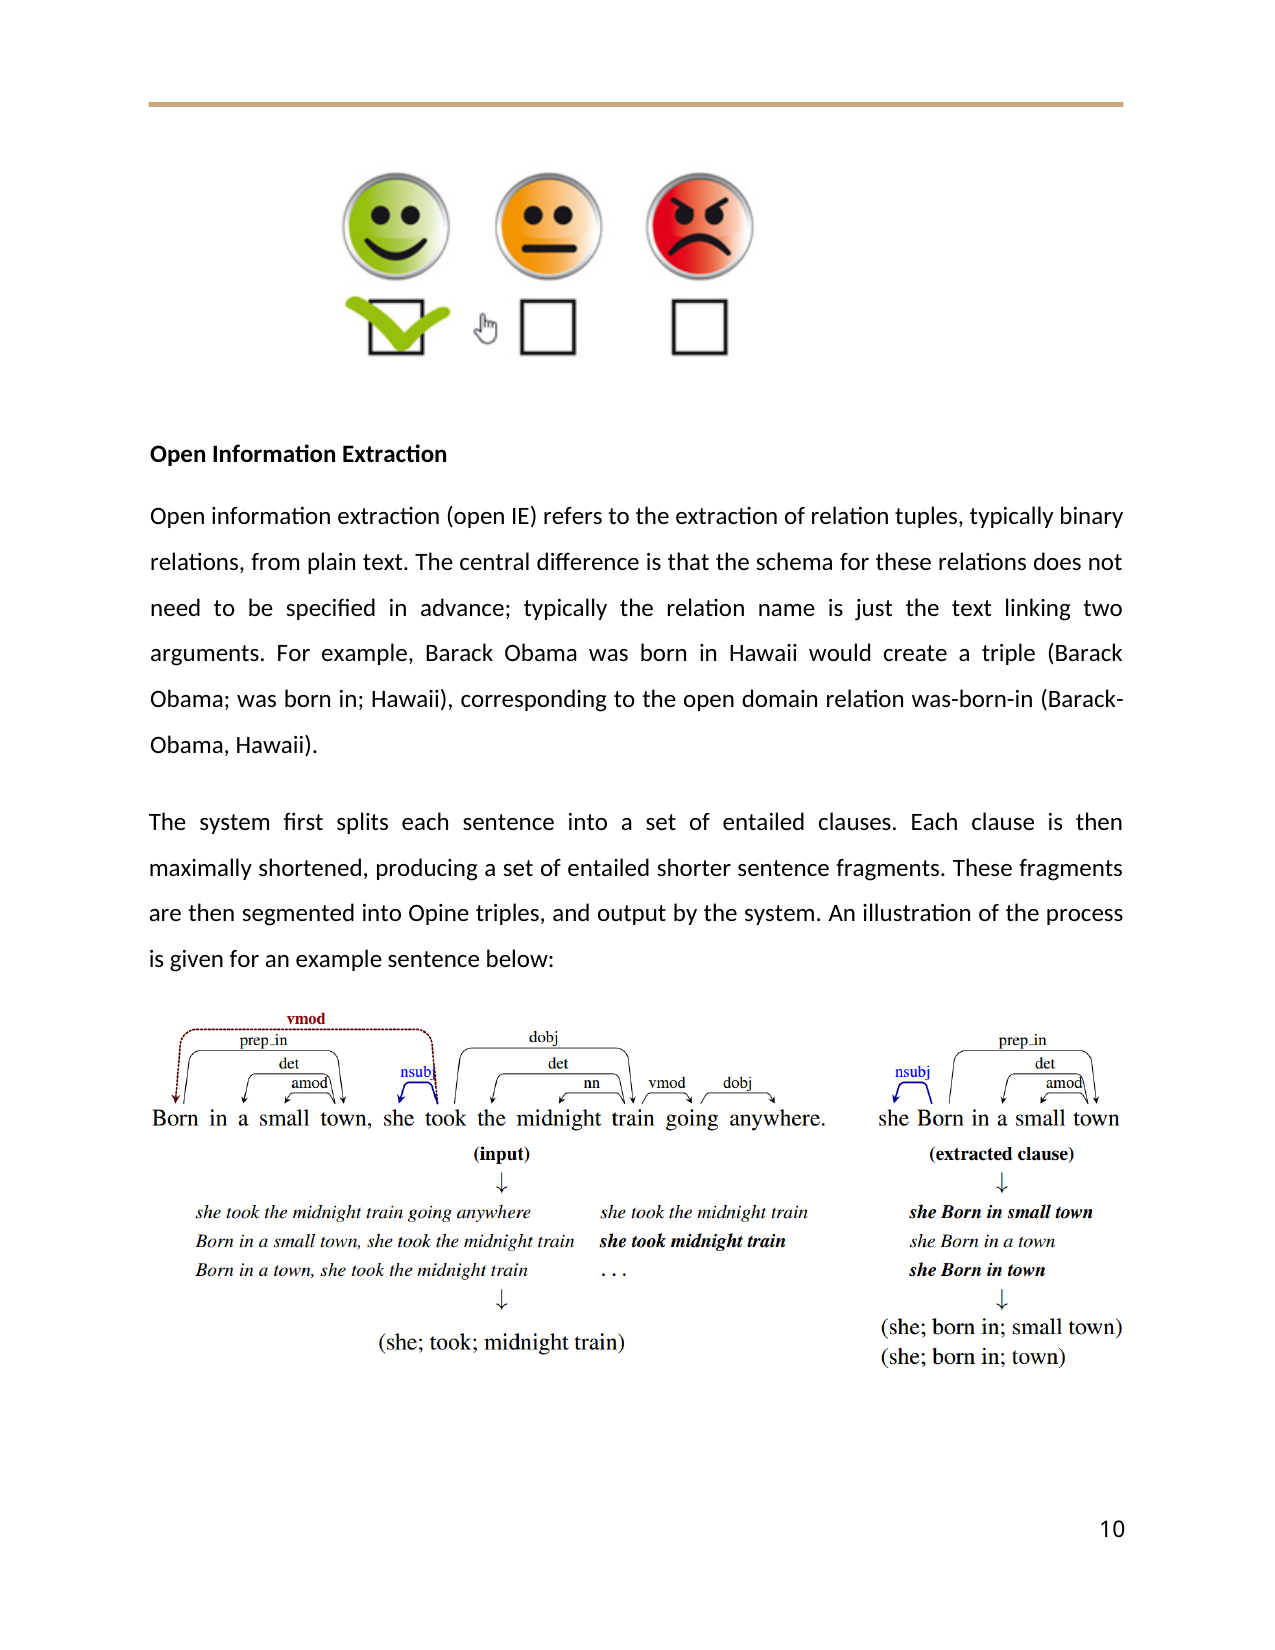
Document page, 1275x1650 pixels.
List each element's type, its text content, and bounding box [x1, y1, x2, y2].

picture [300, 150, 785, 374]
text Open information extraction (open IE) refers to the extraction of relation tuples, typically binary relations, from plain text. The central difference is that the schema for these relations does not need to be specified in advance; typically the relation name is just the text linking two arguments. For example, Barack Obama was born in Hawaii would create a triple (Barack Obama; was born in; Hawaii), corresponding to the open domain relation was-born-in (Barack-Obama, Hawaii). [150, 500, 1125, 759]
subtitle Open Information Extraction [150, 439, 939, 469]
picture [150, 1009, 1125, 1369]
picture [148, 102, 1124, 107]
text The system first splits each sentence into a set of entailed clauses. Each clause is then maximally shortened, producing a set of entailed shorter sentence fragments. These fragments are then segmented into Opine triples, and output by the system. An illustration of the process is given for an example sentence below: [148, 806, 1125, 974]
